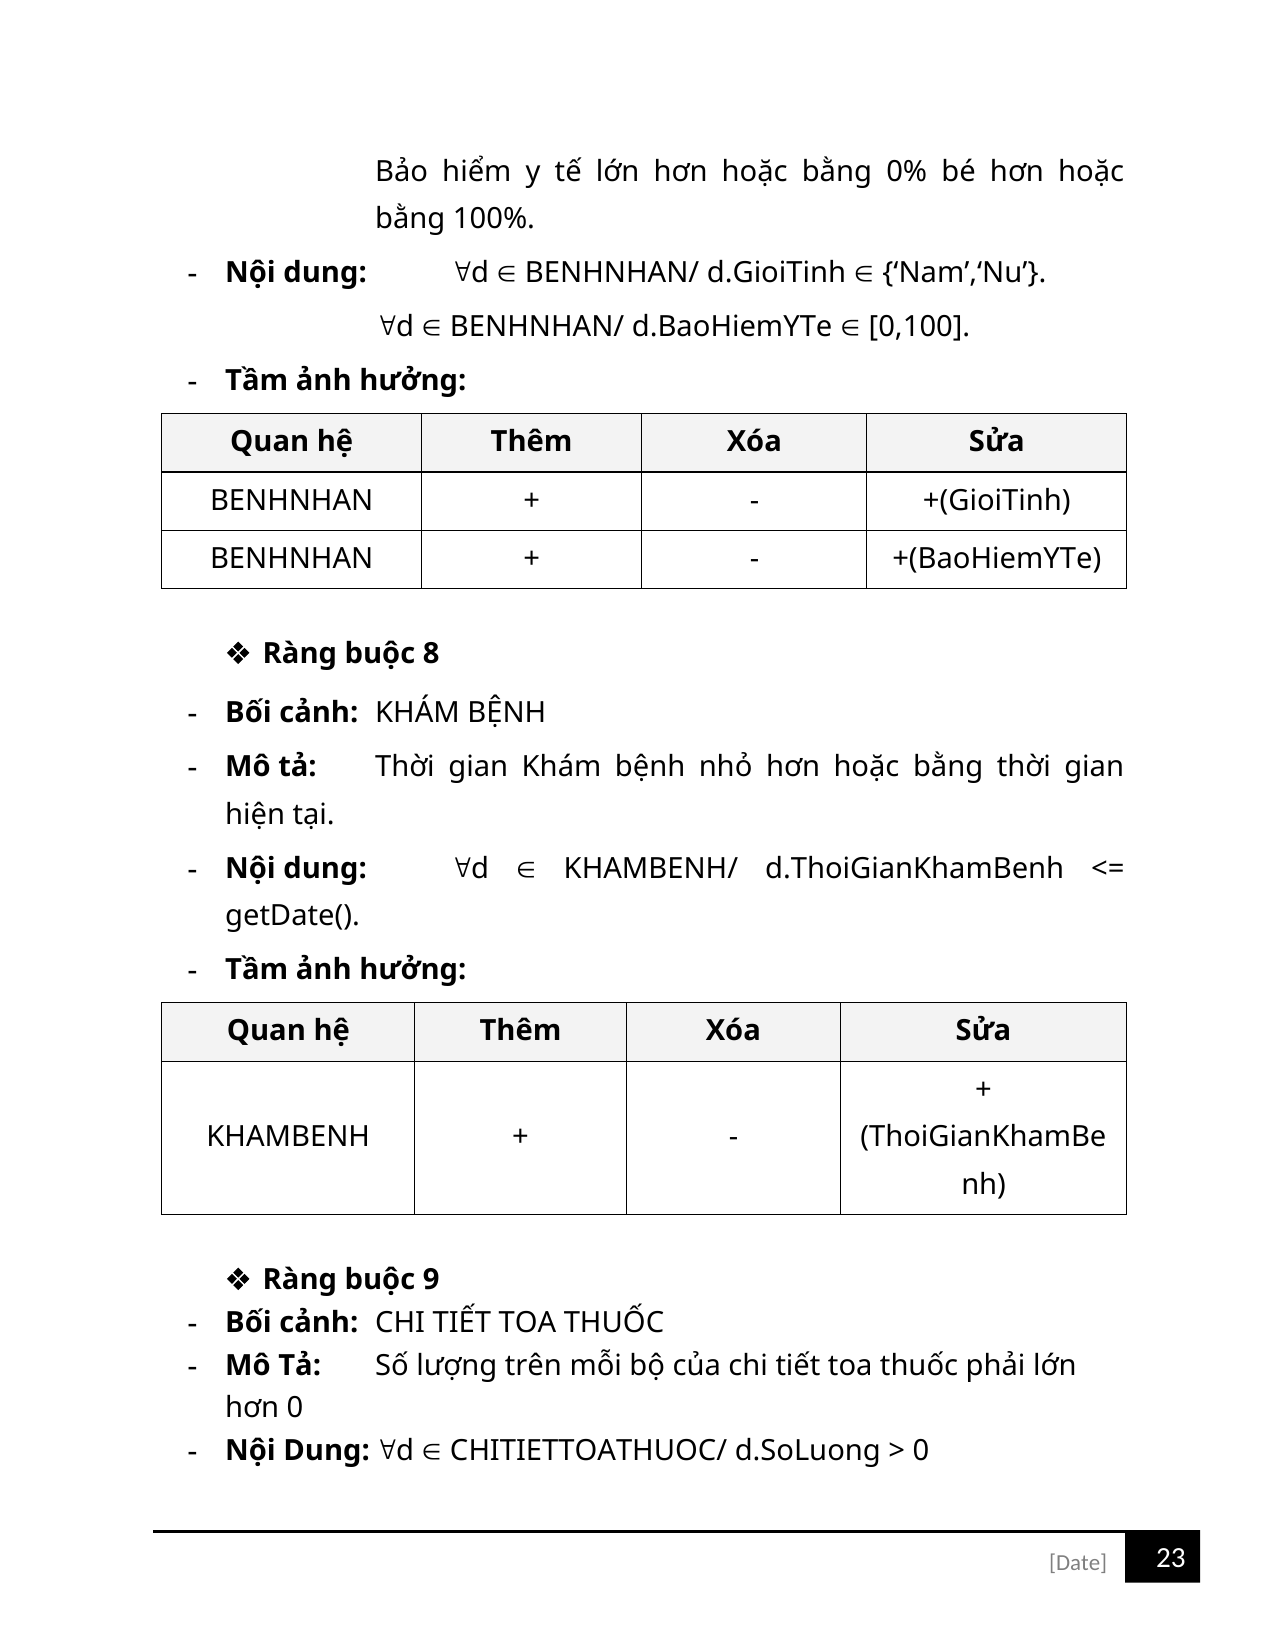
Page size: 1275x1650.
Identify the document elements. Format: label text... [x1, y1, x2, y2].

table_cell BENHNHAN [162, 531, 421, 588]
table_header Quan hệ [162, 1003, 414, 1061]
list Mô tả: Thời gian Khám bệnh nhỏ hơn hoặc bằng thời gian hiện tại. [187, 746, 1125, 833]
text Bảo hiểm y tế lớn hơn hoặc bằng 0% bé hơn hoặc bằng 100%. [375, 150, 1125, 237]
list Tầm ảnh hưởng: [187, 359, 1125, 399]
table_cell - [642, 473, 866, 530]
table_header Sửa [841, 1003, 1126, 1061]
table_header Quan hệ [162, 414, 421, 471]
table_cell KHAMBENH [162, 1062, 414, 1214]
table_header Thêm [422, 414, 641, 471]
table_cell +(BaoHiemYTe) [867, 531, 1126, 588]
list Tầm ảnh hưởng: [187, 948, 1125, 988]
table_header Xóa [627, 1003, 840, 1061]
list Nội Dung: d CHITIETTOATHUOC/ d.SoLuong > 0 [187, 1429, 1125, 1469]
list Bối cảnh: CHI TIẾT TOA THUỐC [187, 1301, 1125, 1341]
table_header Thêm [415, 1003, 626, 1061]
table_cell BENHNHAN [162, 473, 421, 530]
table_cell +(ThoiGianKhamBenh) [841, 1062, 1126, 1214]
text d BENHNHAN/ d.BaoHiemYTe [0,100]. [375, 305, 1125, 345]
table_cell + [415, 1062, 626, 1214]
list Nội dung: d BENHNHAN/ d.GioiTinh {‘Nam’,‘Nu’}. [187, 251, 1125, 291]
table_cell + [422, 531, 641, 588]
table_cell + [422, 473, 641, 530]
list Ràng buộc 9 [225, 1258, 1125, 1298]
list Bối cảnh: KHÁM BỆNH [187, 692, 1125, 731]
list Mô Tả: Số lượng trên mỗi bộ của chi tiết toa thuốc phải lớn hơn 0 [187, 1344, 1125, 1426]
table_header Sửa [867, 414, 1126, 471]
table_header Xóa [642, 414, 866, 471]
table_cell - [627, 1062, 840, 1214]
list Ràng buộc 8 [225, 632, 1125, 672]
table_cell +(GioiTinh) [867, 473, 1126, 530]
table_cell - [642, 531, 866, 588]
list Nội dung: d KHAMBENH/ d.ThoiGianKhamBenh <= getDate(). [187, 847, 1125, 934]
